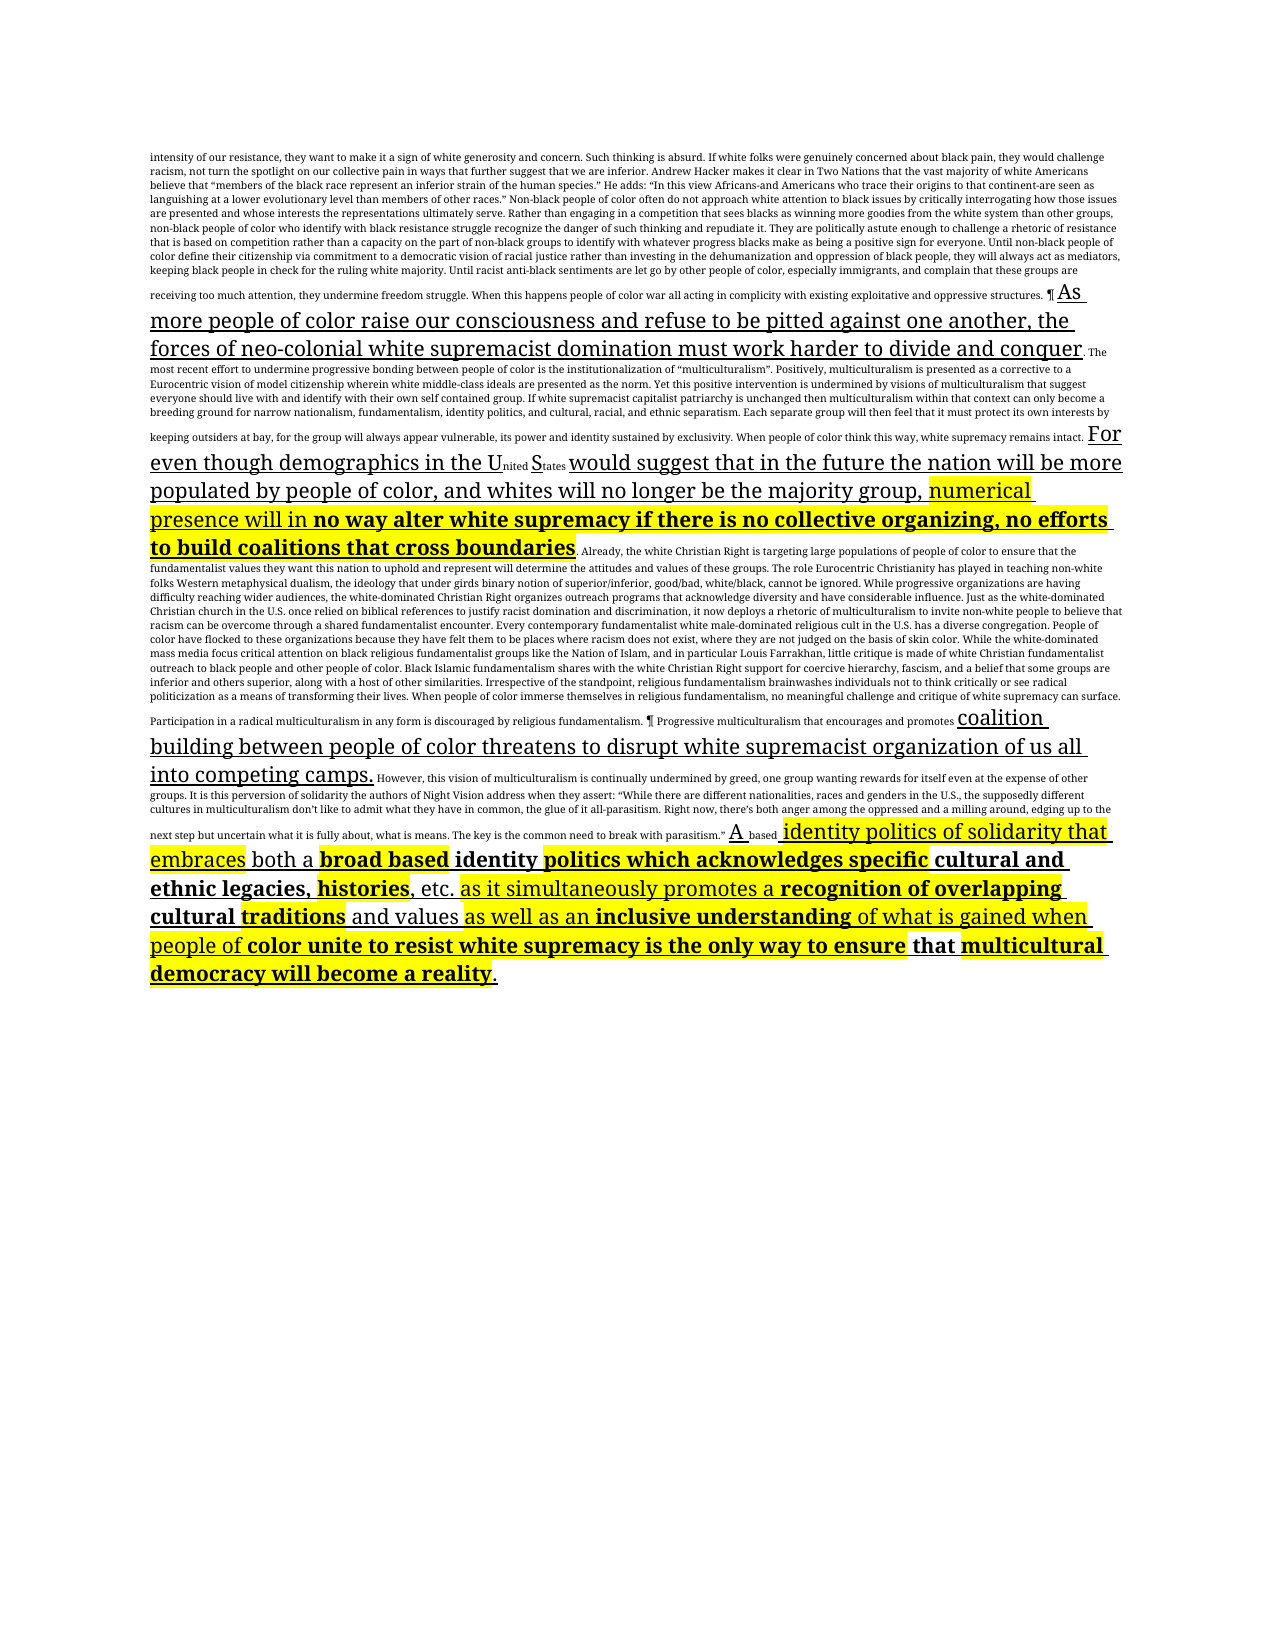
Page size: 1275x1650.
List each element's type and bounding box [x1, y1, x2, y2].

text [150, 150, 1125, 988]
